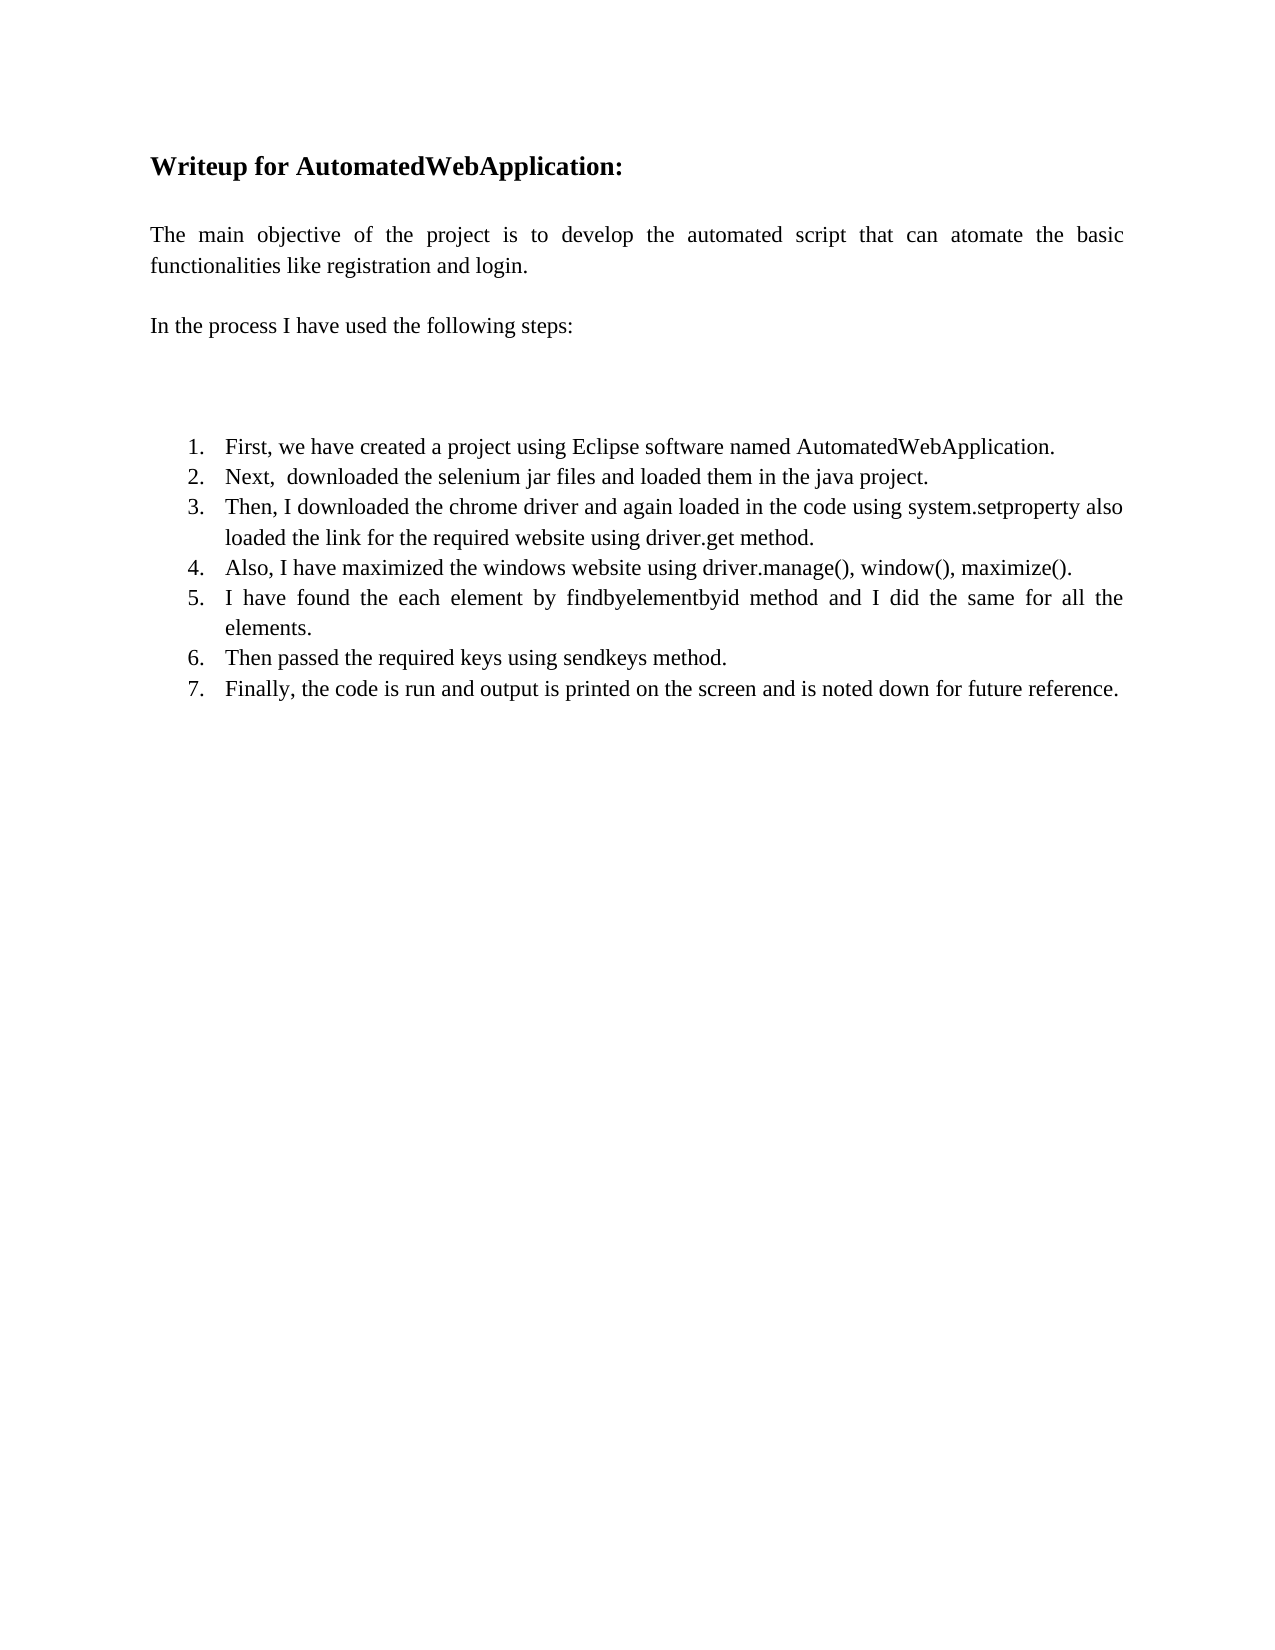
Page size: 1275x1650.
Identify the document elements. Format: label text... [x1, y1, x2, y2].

list Finally, the code is run and output is printed on the screen and is noted down for future reference. [187, 674, 1125, 701]
list Also, I have maximized the windows website using driver.manage(), window(), maximize(). [187, 554, 1125, 580]
list Then, I downloaded the chrome driver and again loaded in the code using system.setproperty also loaded the link for the required website using driver.get method. [187, 493, 1125, 550]
text In the process I have used the following steps: [150, 312, 1125, 338]
list Then passed the required keys using sendkeys method. [187, 644, 1125, 671]
list Next, downloaded the selenium jar files and loaded them in the java project. [187, 463, 1125, 489]
text Writeup for AutomatedWebApplication: [150, 150, 1125, 181]
list I have found the each element by findbyelementbyid method and I did the same for all the elements. [187, 584, 1125, 641]
text The main objective of the project is to develop the automated script that can atomate the basic functionalities like registration and login. [150, 221, 1125, 278]
list First, we have created a project using Eclipse software named AutomatedWebApplication. [187, 433, 1125, 459]
